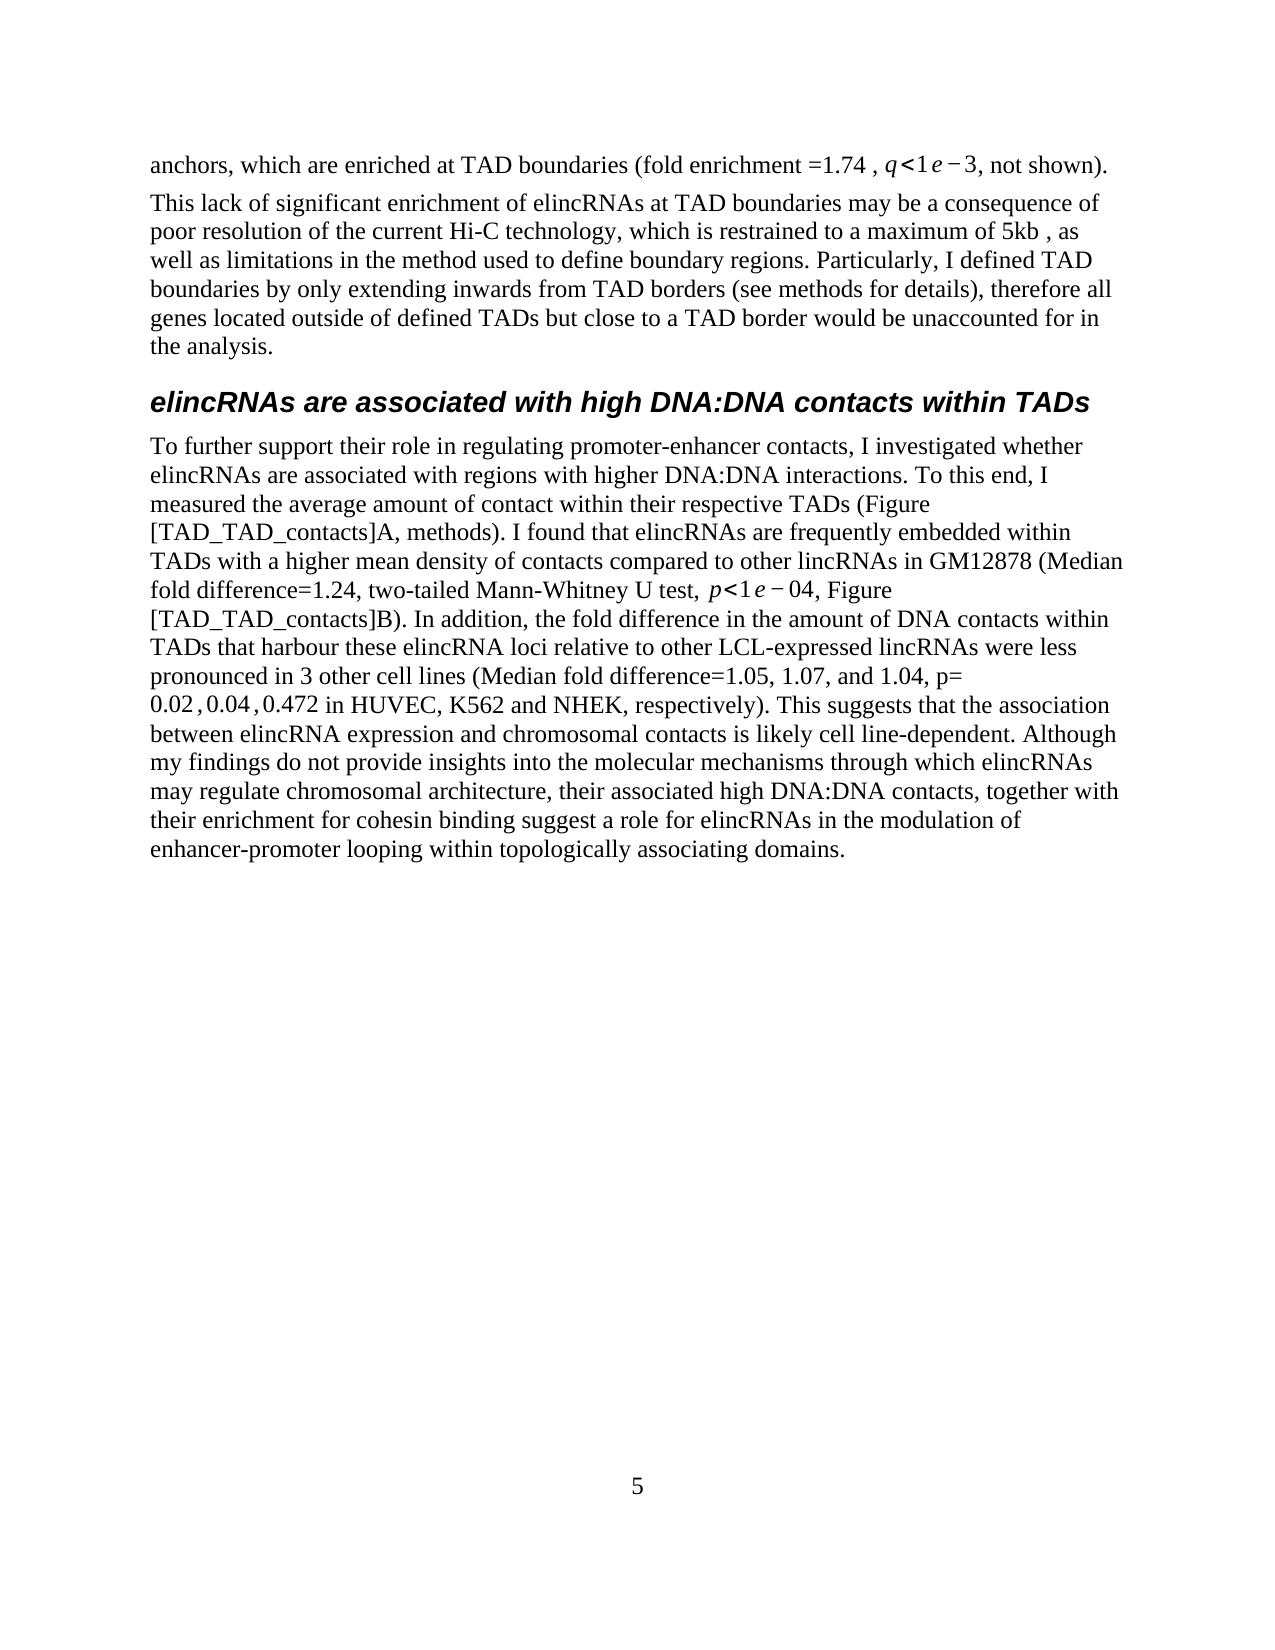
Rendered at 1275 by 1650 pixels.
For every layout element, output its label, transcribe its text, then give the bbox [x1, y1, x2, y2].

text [150, 150, 1125, 179]
subtitle elincRNAs are associated with high DNA:DNA contacts within TADs [150, 385, 1125, 419]
text This lack of significant enrichment of elincRNAs at TAD boundaries may be a consequence of poor resolution of the current Hi-C technology, which is restrained to a maximum of 5kb ⁠, as well as limitations in the method used to define boundary regions. Particularly, I defined TAD boundaries by only extending inwards from TAD borders (see methods for details), therefore all genes located outside of defined TADs but close to a TAD border would be unaccounted for in the analysis. [150, 188, 1125, 360]
text To further support their role in regulating promoter-enhancer contacts, I investigated whether elincRNAs are associated with regions with higher DNA:DNA interactions. To this end, I measured the average amount of contact within their respective TADs (Figure [TAD_TAD_contacts]A, methods). I found that elincRNAs are frequently embedded within TADs with a higher mean density of contacts compared to other lincRNAs in GM12878 (Median fold difference=1.24, two-tailed Mann-Whitney U test, , Figure [TAD_TAD_contacts]B). In addition, the fold difference in the amount of DNA contacts within TADs that harbour these elincRNA loci relative to other LCL-expressed lincRNAs were less pronounced in 3 other cell lines (Median fold difference=1.05, 1.07, and 1.04, p= in HUVEC, K562 and NHEK, respectively). This suggests that the association between elincRNA expression and chromosomal contacts is likely cell line-dependent. Although my findings do not provide insights into the molecular mechanisms through which elincRNAs may regulate chromosomal architecture, their associated high DNA:DNA contacts, together with their enrichment for cohesin binding suggest a role for elincRNAs in the modulation of enhancer-promoter looping within topologically associating domains. [150, 431, 1125, 862]
